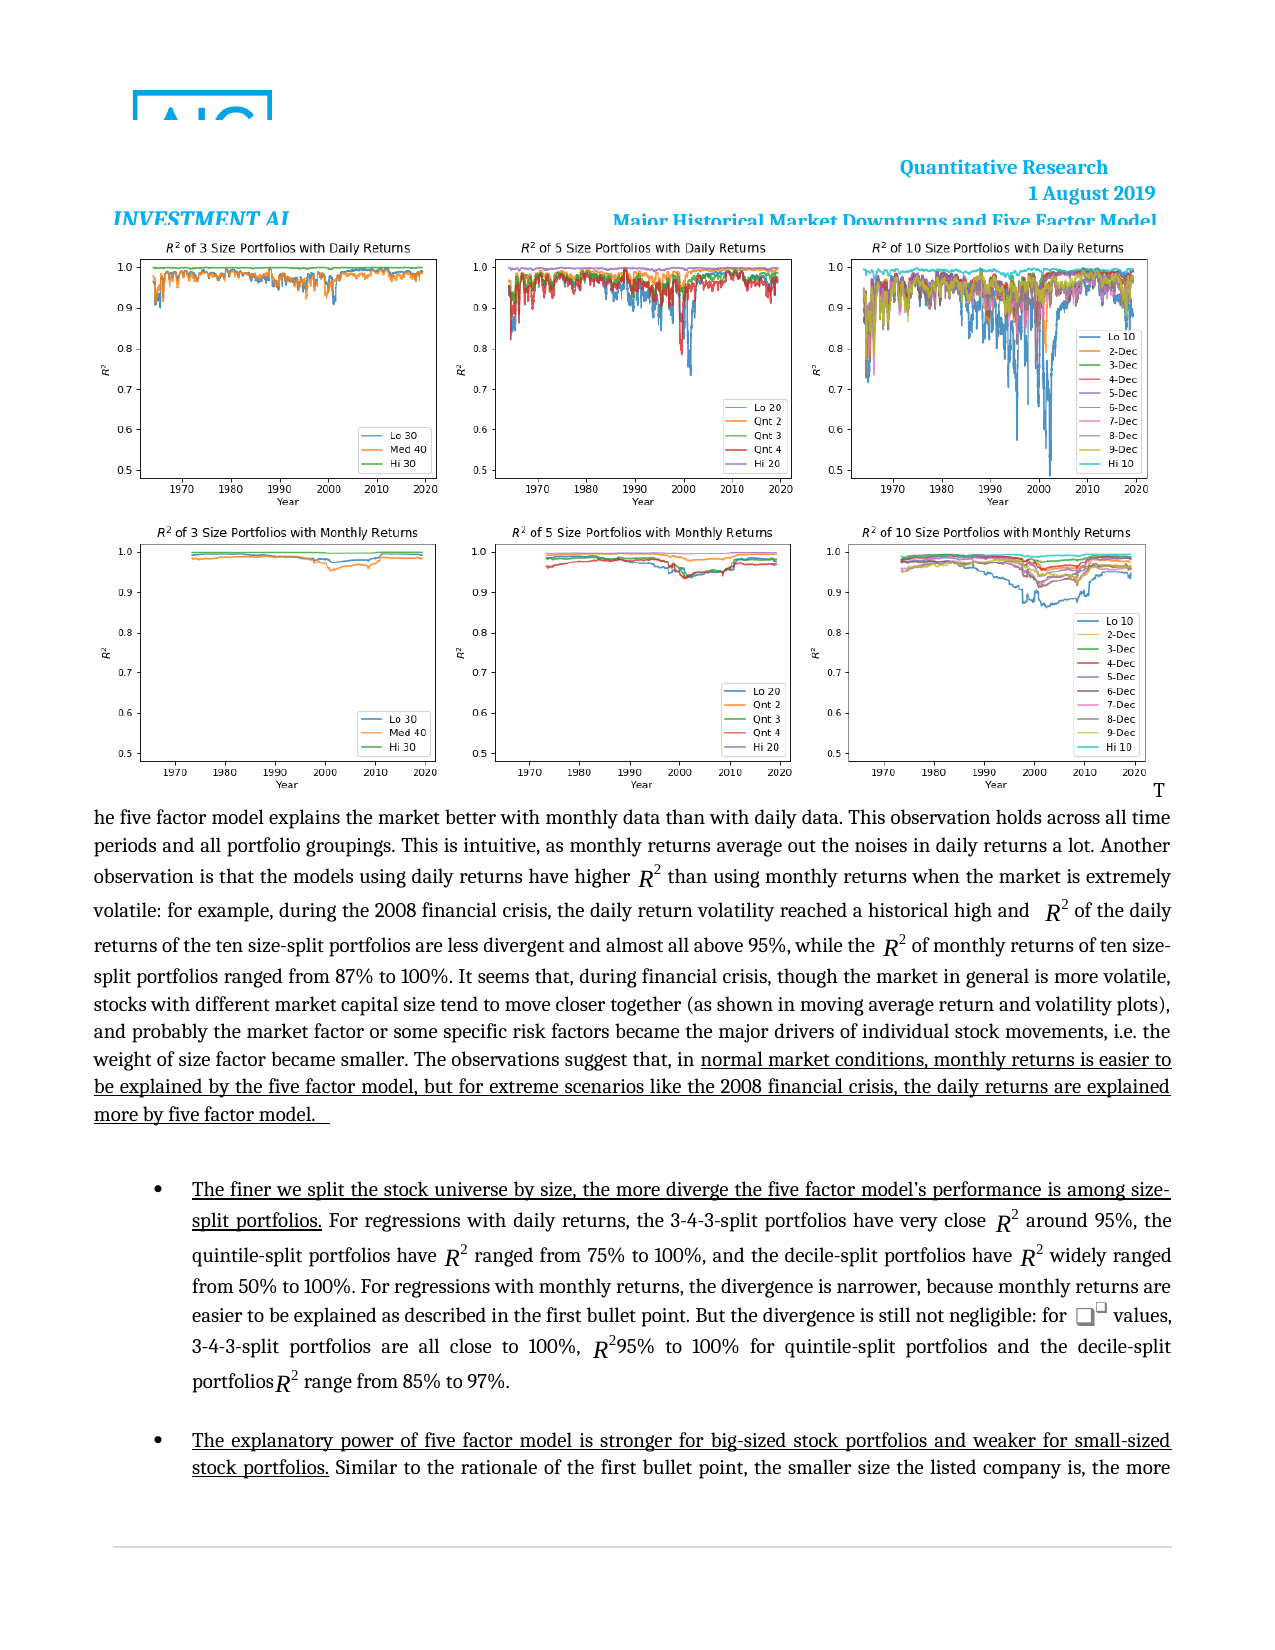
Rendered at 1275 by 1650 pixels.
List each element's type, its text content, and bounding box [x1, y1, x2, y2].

picture [93, 517, 1154, 797]
picture [93, 222, 1182, 514]
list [154, 1428, 1172, 1480]
picture [138, 96, 267, 120]
list The finer we the universe by size, the more diverge the model’s performance is among size portfolios. For regressions with daily returns, the portfolios have very close around 95%, the portfolios have ranged from 75% to 100%, and the portfolios have widely ranged from 50% to 100%. For regressions with monthly returns, the divergence is narrower, because monthly easier toexplain as described in the first bullet point. But the divergence is still not negligible: portfolios are close to 100%, 95% to 100% and the portfolios range from 85% to 97%. [154, 1178, 1172, 1397]
